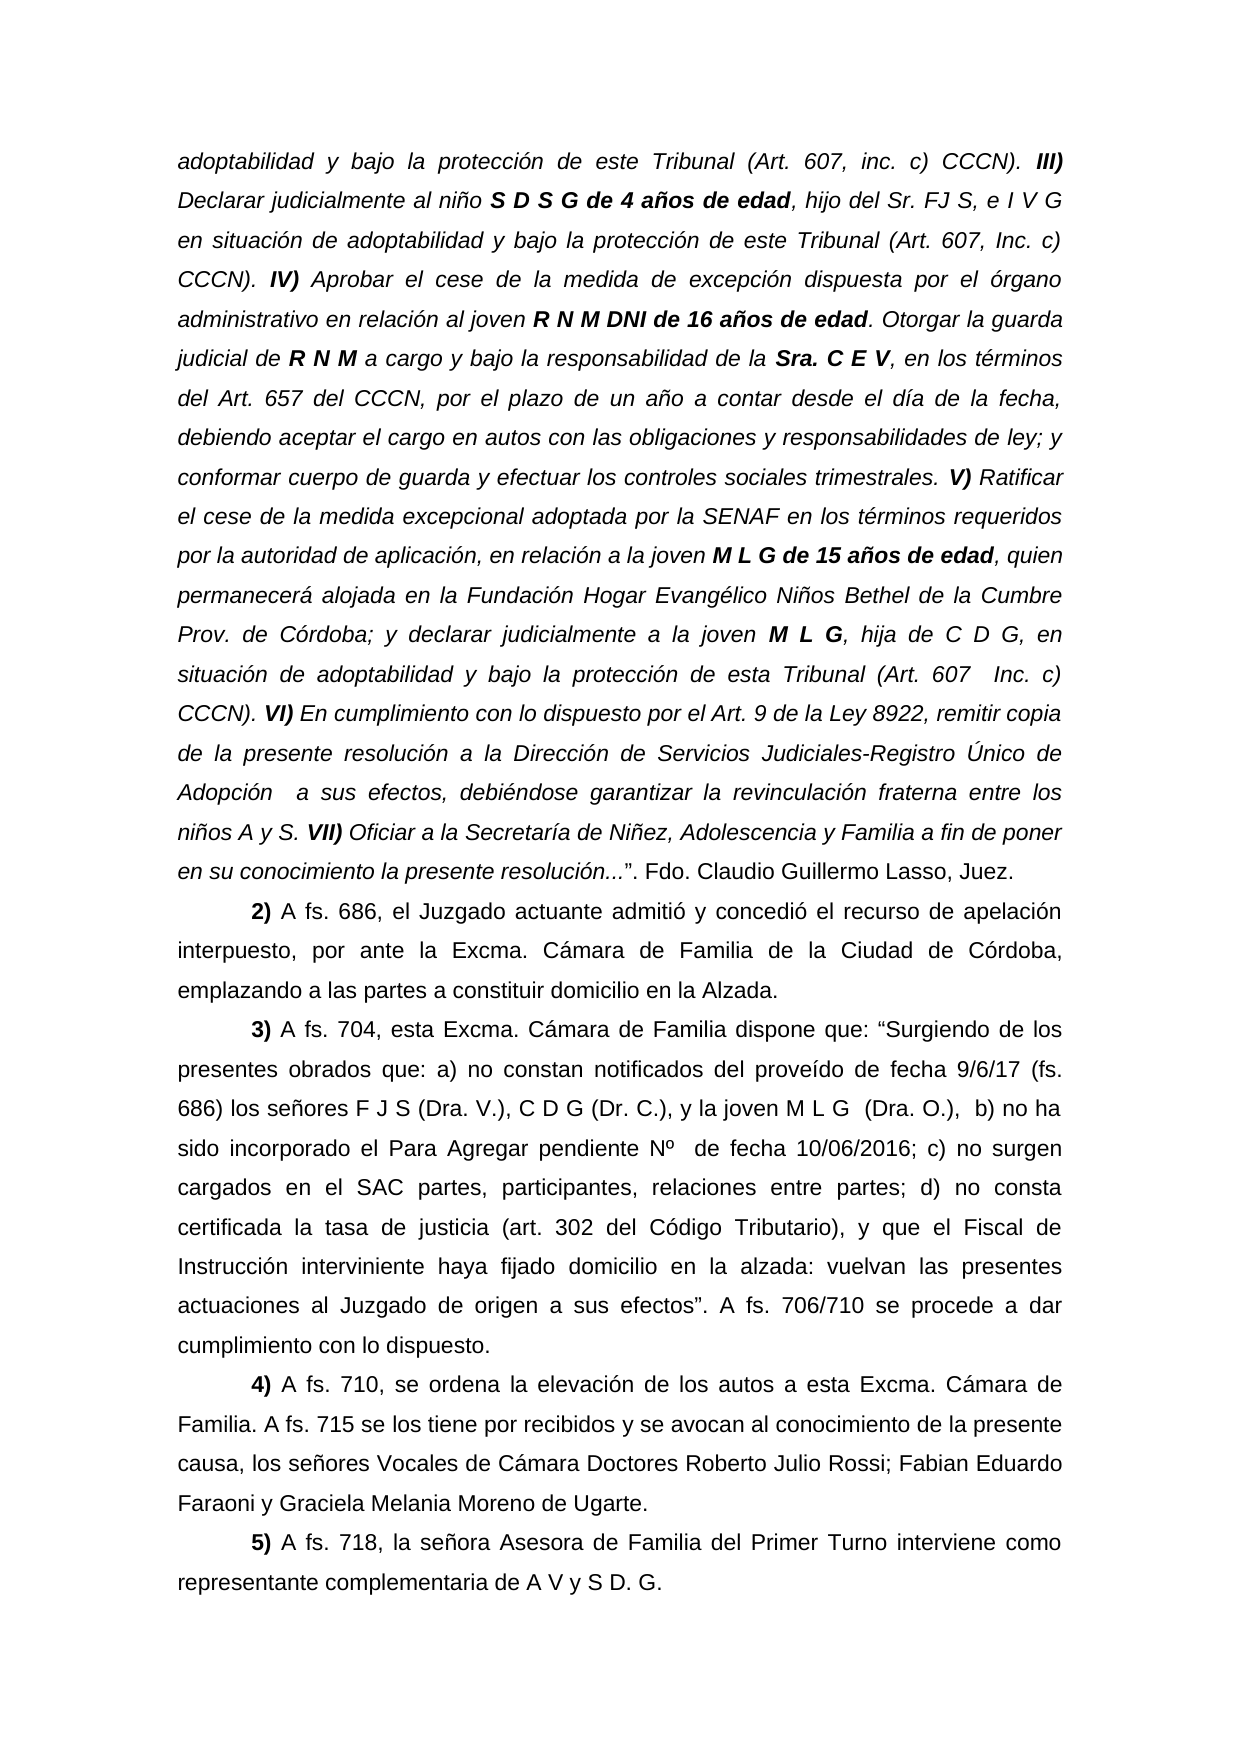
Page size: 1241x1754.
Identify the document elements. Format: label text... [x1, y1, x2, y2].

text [177, 148, 1063, 884]
text 5) A fs. 718, la señora Asesora de Familia del Primer Turno interviene como representante complementaria de A V y S D. G. [177, 1529, 1063, 1595]
text 3) A fs. 704, esta Excma. Cámara de Familia dispone que: “Surgiendo de los presentes obrados que: a) no constan notificados del proveído de fecha 9/6/17 (fs. 686) los señores F J S (Dra. V.), C D G (Dr. C.), y la joven M L G (Dra. O.), b) no ha sido incorporado el Para Agregar pendiente Nº de fecha 10/06/2016; c) no surgen cargados en el SAC partes, participantes, relaciones entre partes; d) no consta certificada la tasa de justicia (art. 302 del Código Tributario), y que el Fiscal de Instrucción interviniente haya fijado domicilio en la alzada: vuelvan las presentes actuaciones al Juzgado de origen a sus efectos”. A fs. 706/710 se procede a dar cumplimiento con lo dispuesto. [177, 1016, 1063, 1358]
text 2) A fs. 686, el Juzgado actuante admitió y concedió el recurso de apelación interpuesto, por ante la Excma. Cámara de Familia de la Ciudad de Córdoba, emplazando a las partes a constituir domicilio en la Alzada. [177, 898, 1063, 1003]
text 4) A fs. 710, se ordena la elevación de los autos a esta Excma. Cámara de Familia. A fs. 715 se los tiene por recibidos y se avocan al conocimiento de la presente causa, los señores Vocales de Cámara Doctores Roberto Julio Rossi; Fabian Eduardo Faraoni y Graciela Melania Moreno de Ugarte. [177, 1371, 1063, 1516]
